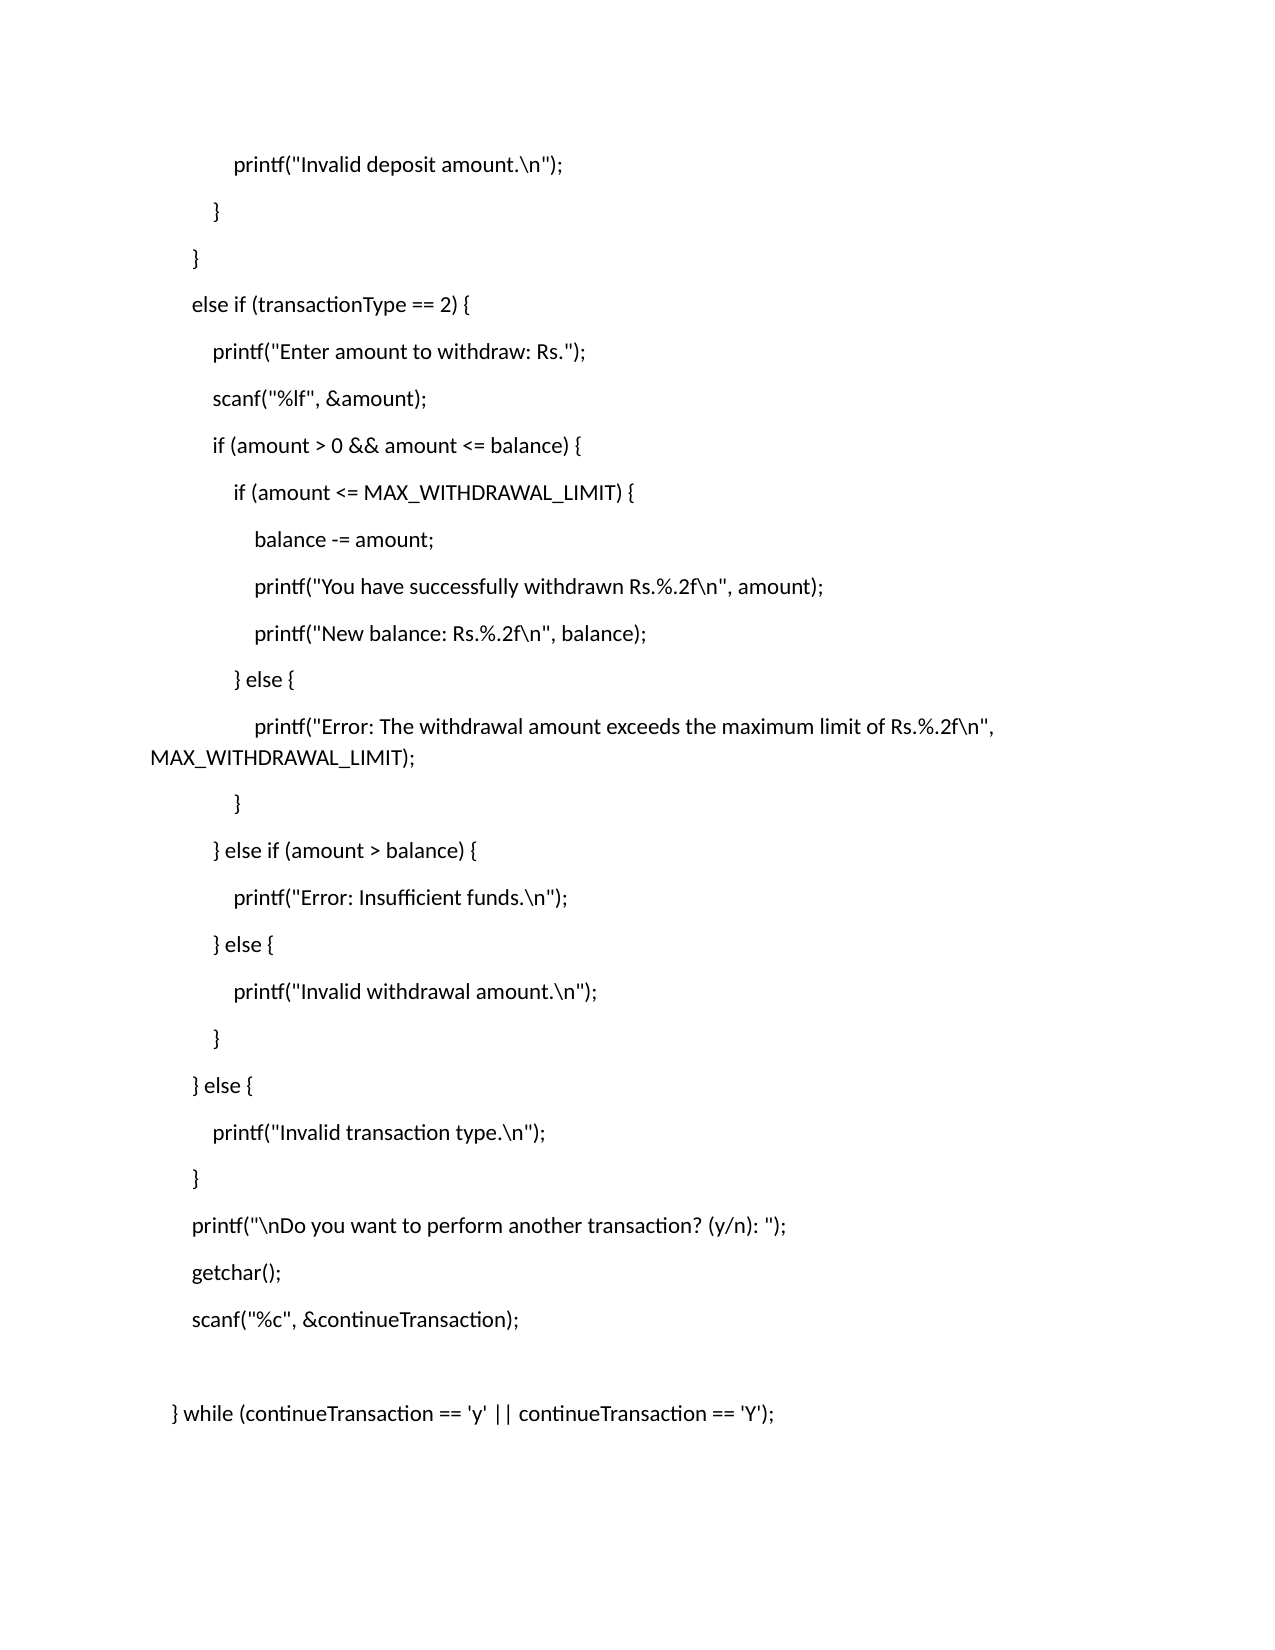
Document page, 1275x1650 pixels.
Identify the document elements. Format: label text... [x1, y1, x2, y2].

text printf("Enter amount to withdraw: Rs."); [150, 337, 1125, 366]
text } else { [150, 666, 1125, 694]
text } else if (amount > balance) { [150, 836, 1125, 864]
text printf("New balance: Rs.%.2f\n", balance); [150, 619, 1125, 647]
text printf("Invalid withdrawal amount.\n"); [150, 977, 1125, 1005]
text } [150, 244, 1125, 272]
text } [150, 1024, 1125, 1052]
text printf("Invalid transaction type.\n"); [150, 1118, 1125, 1146]
text } [150, 197, 1125, 225]
text printf("Error: Insufficient funds.\n"); [150, 883, 1125, 911]
text } else { [150, 1071, 1125, 1099]
text printf("Invalid deposit amount.\n"); [150, 150, 1125, 178]
text printf("Error: The withdrawal amount exceeds the maximum limit of Rs.%.2f\n", MAX_WITHDRAWAL_LIMIT); [150, 712, 1125, 771]
text if (amount <= MAX_WITHDRAWAL_LIMIT) { [150, 478, 1125, 506]
text scanf("%lf", &amount); [150, 384, 1125, 412]
text else if (transactionType == 2) { [150, 291, 1125, 319]
text } [150, 1164, 1125, 1193]
text scanf("%c", &continueTransaction); [150, 1305, 1125, 1333]
text printf("You have successfully withdrawn Rs.%.2f\n", amount); [150, 572, 1125, 600]
text } else { [150, 930, 1125, 958]
text balance -= amount; [150, 525, 1125, 553]
text if (amount > 0 && amount <= balance) { [150, 431, 1125, 459]
text } while (continueTransaction == 'y' || continueTransaction == 'Y'); [150, 1399, 1125, 1427]
text printf("\nDo you want to perform another transaction? (y/n): "); [150, 1211, 1125, 1239]
text } [150, 789, 1125, 818]
text getchar(); [150, 1258, 1125, 1286]
